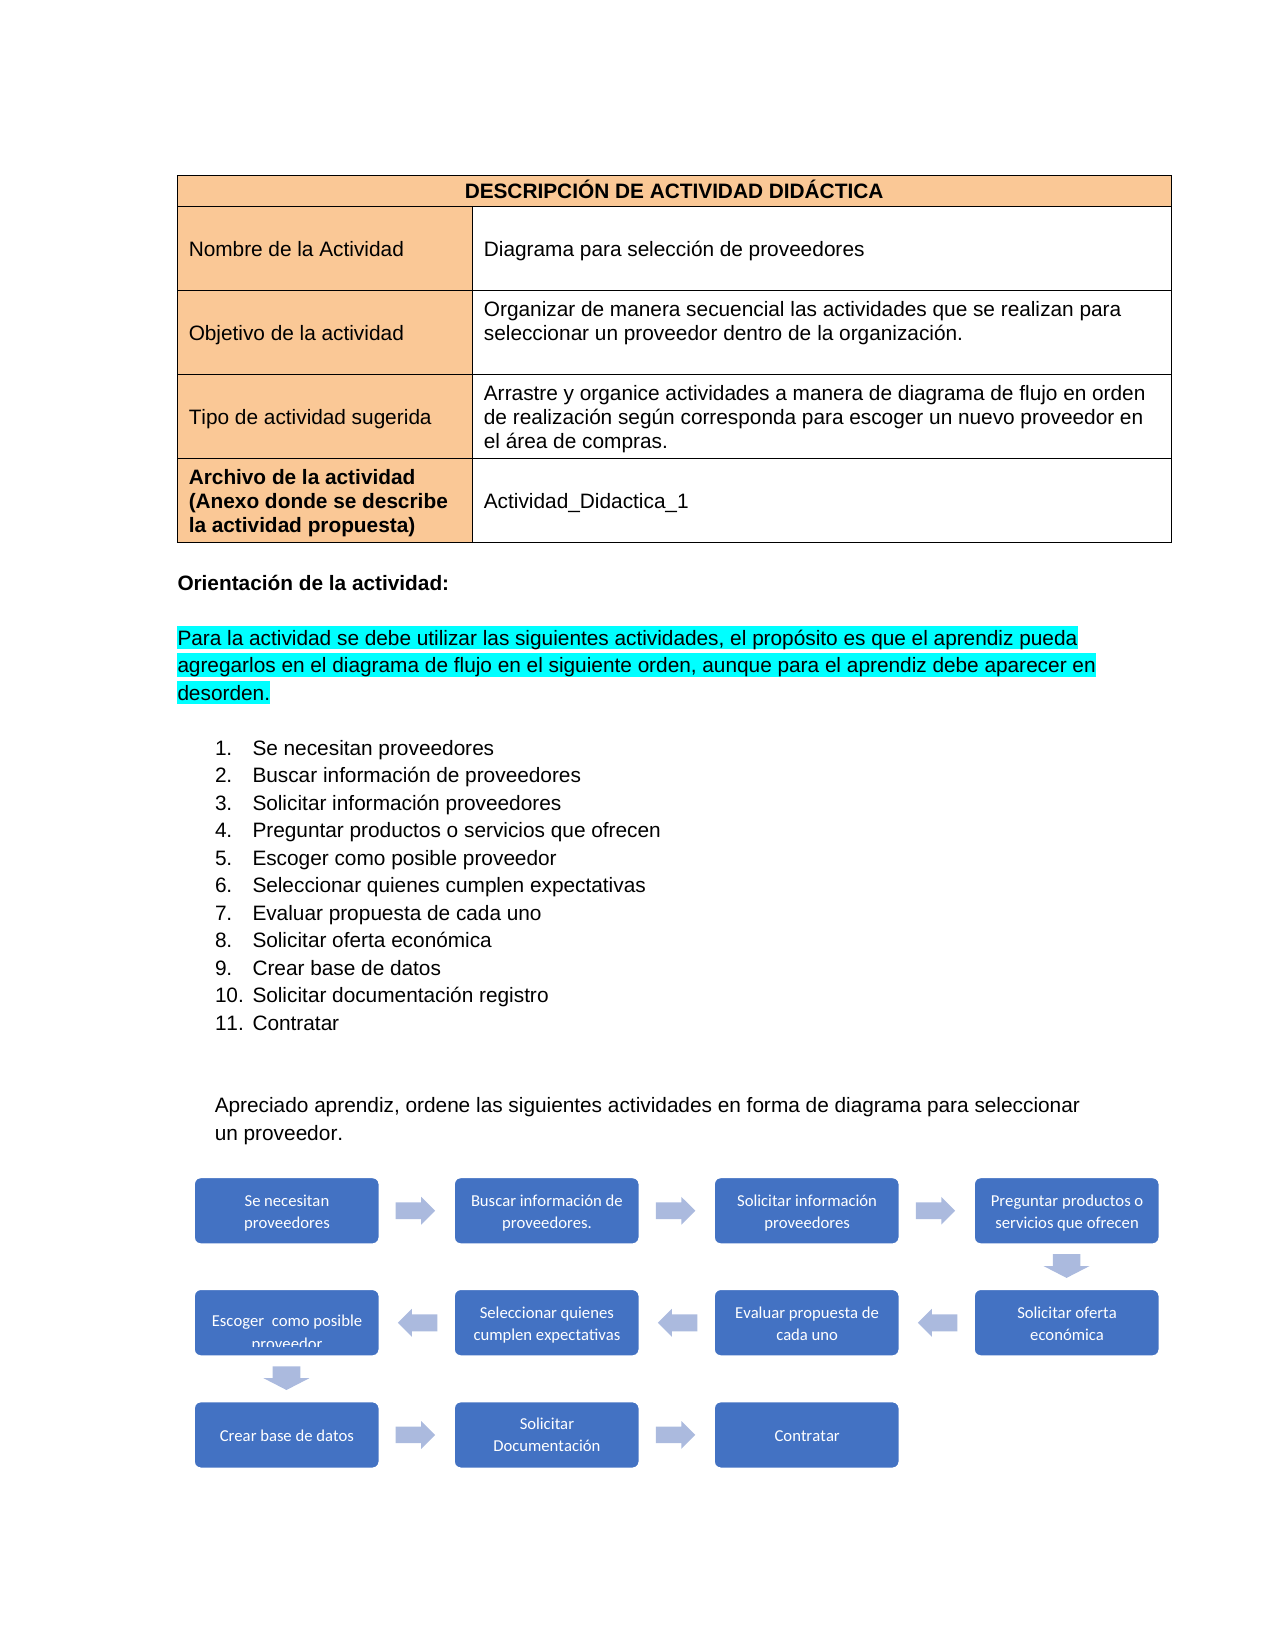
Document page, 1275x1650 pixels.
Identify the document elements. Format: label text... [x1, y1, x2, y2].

list Solicitar información proveedores [215, 791, 1098, 814]
table_cell Diagrama para selección de proveedores [473, 207, 1171, 290]
text Apreciado aprendiz, ordene las siguientes actividades en forma de diagrama para seleccionar un proveedor. [214, 1093, 1098, 1144]
list Se necesitan proveedores [215, 736, 1098, 759]
table_cell Actividad_Didactica_1 [473, 459, 1171, 542]
list Seleccionar quienes cumplen expectativas [215, 873, 1098, 897]
table_cell Archivo de la actividad (Anexo donde se describe la actividad propuesta) [178, 459, 472, 542]
table_cell Tipo de actividad sugerida [178, 375, 472, 458]
table_cell Objetivo de la actividad [178, 291, 472, 374]
table_cell Nombre de la Actividad [178, 207, 472, 290]
table_header DESCRIPCIÓN DE ACTIVIDAD DIDÁCTICA [178, 176, 1171, 206]
list Solicitar documentación registro [215, 983, 1098, 1007]
list Contratar [215, 1011, 1098, 1034]
list Crear base de datos [215, 956, 1098, 979]
list Preguntar productos o servicios que ofrecen [215, 818, 1098, 842]
list Escoger como posible proveedor [215, 846, 1098, 869]
text Orientación de la actividad: [177, 571, 1098, 594]
list Evaluar propuesta de cada uno [215, 901, 1098, 924]
table_cell Arrastre y organice actividades a manera de diagrama de flujo en orden de realización según corresponda para escoger un nuevo proveedor en el área de compras. [473, 375, 1171, 458]
list Buscar información de proveedores [215, 763, 1098, 787]
text Para la actividad se debe utilizar las siguientes actividades, el propósito es que el aprendiz pueda agregarlos en el diagrama de flujo en el siguiente orden, aunque para el aprendiz debe aparecer en desorden. [177, 626, 1098, 704]
list Solicitar oferta económica [215, 928, 1098, 952]
table_cell Organizar de manera secuencial las actividades que se realizan para seleccionar un proveedor dentro de la organización. [473, 291, 1171, 374]
